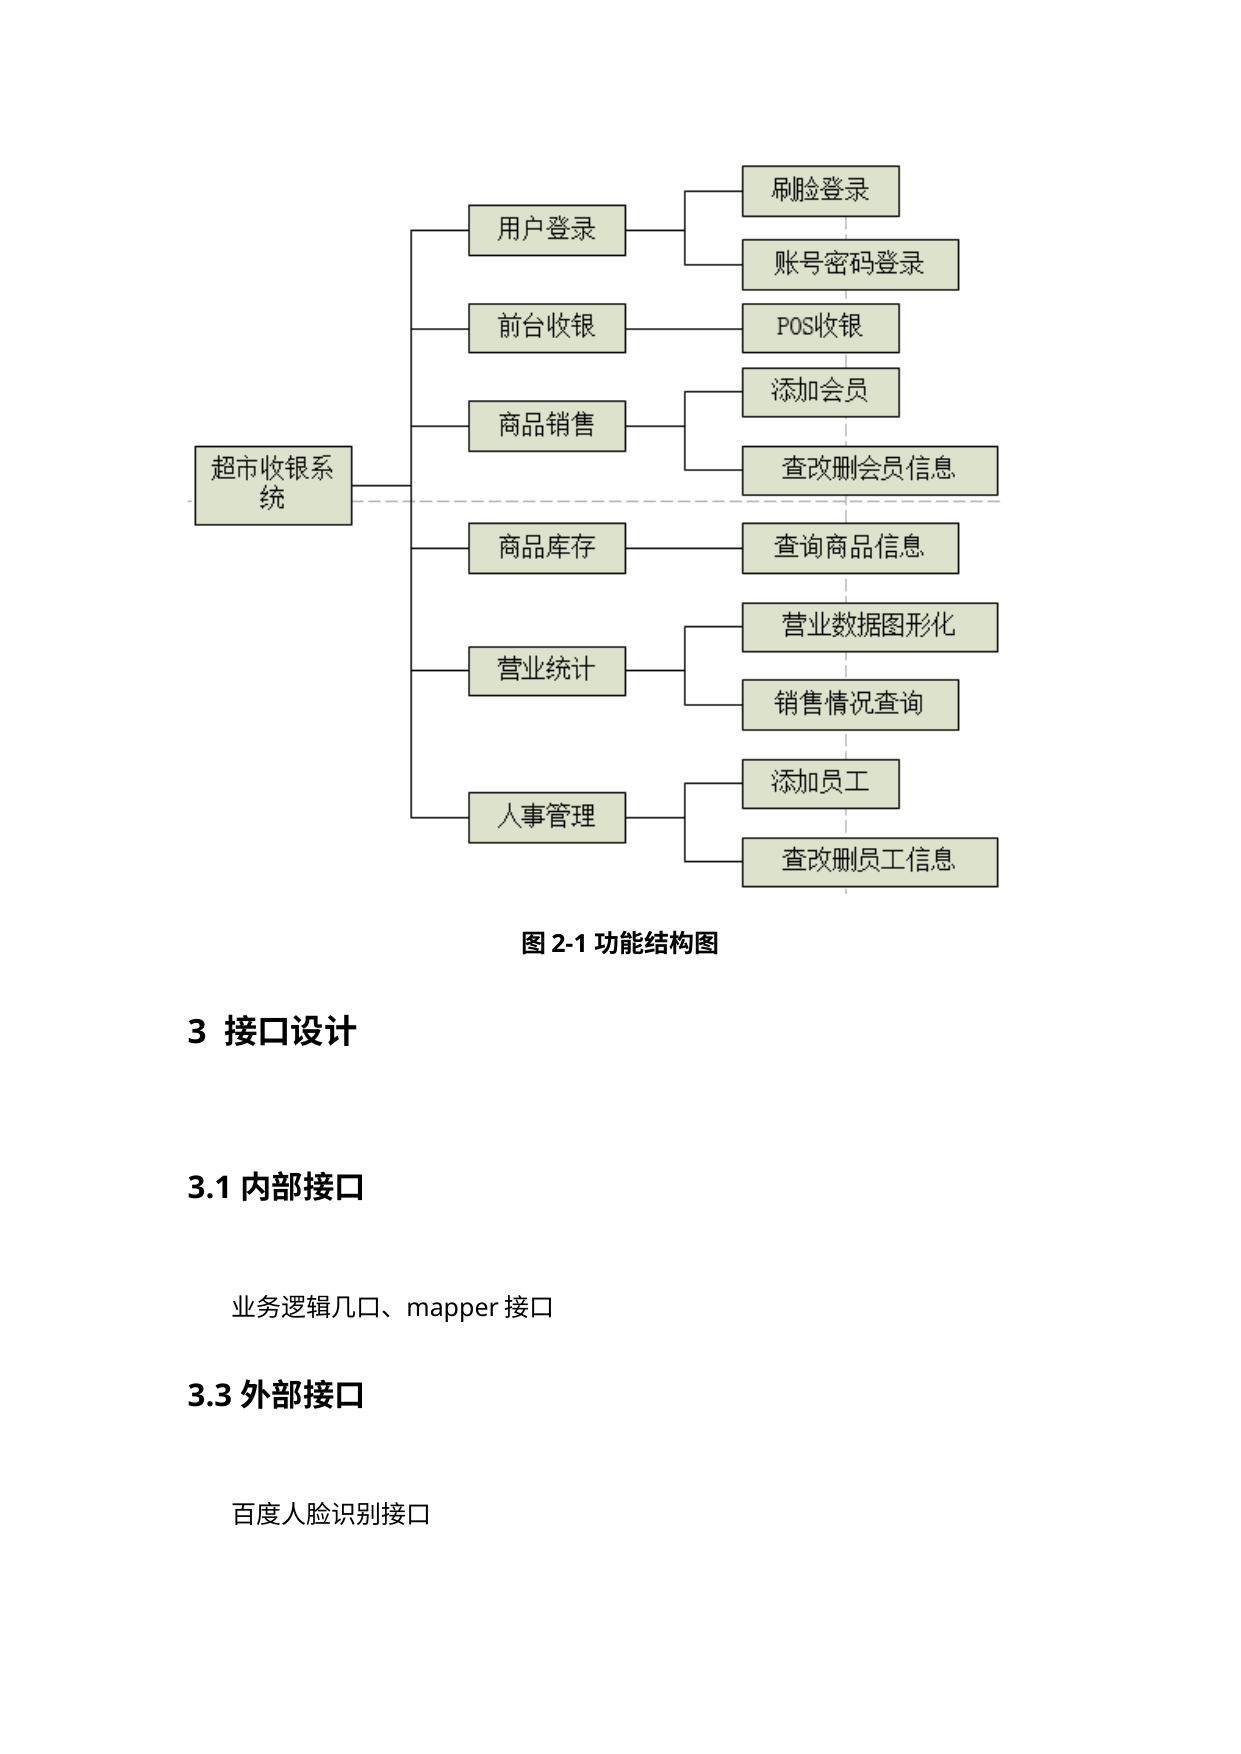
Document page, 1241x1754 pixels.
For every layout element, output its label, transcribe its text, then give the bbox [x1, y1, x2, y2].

text 图2-1 功能结构图 [187, 909, 1053, 974]
subtitle 3.3 外部接口 [187, 1360, 1053, 1425]
text 百度人脸识别接口 [187, 1480, 1053, 1545]
text 业务逻辑几口、mapper接口 [187, 1273, 1053, 1338]
subtitle 3 接口设计 [187, 997, 1053, 1062]
picture [187, 162, 1005, 894]
subtitle 3.1 内部接口 [187, 1152, 1053, 1217]
